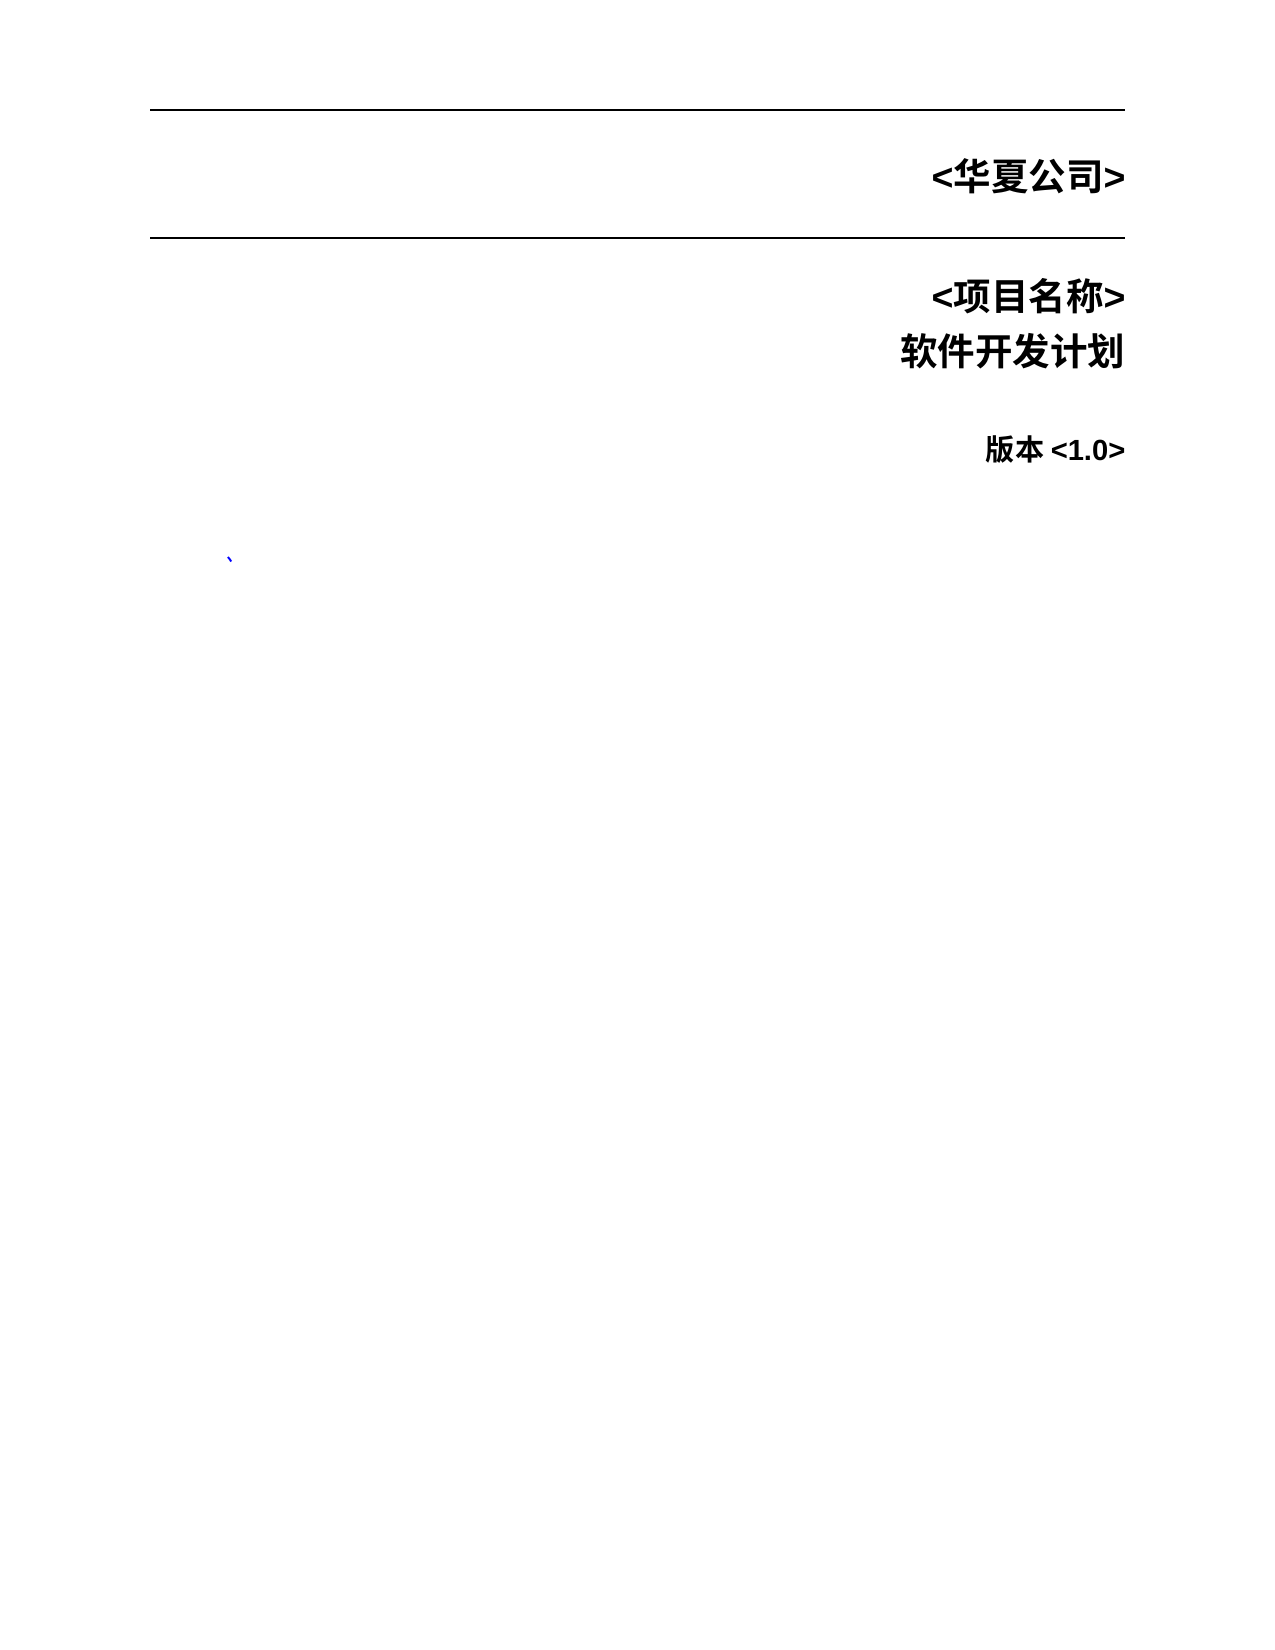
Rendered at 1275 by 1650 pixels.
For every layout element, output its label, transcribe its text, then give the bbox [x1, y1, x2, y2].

title 软件开发计划 [150, 321, 1125, 376]
text 、 [225, 537, 1125, 567]
title 版本 <1.0> [150, 427, 1125, 469]
title <旅游服务平台系统> [150, 267, 1125, 321]
